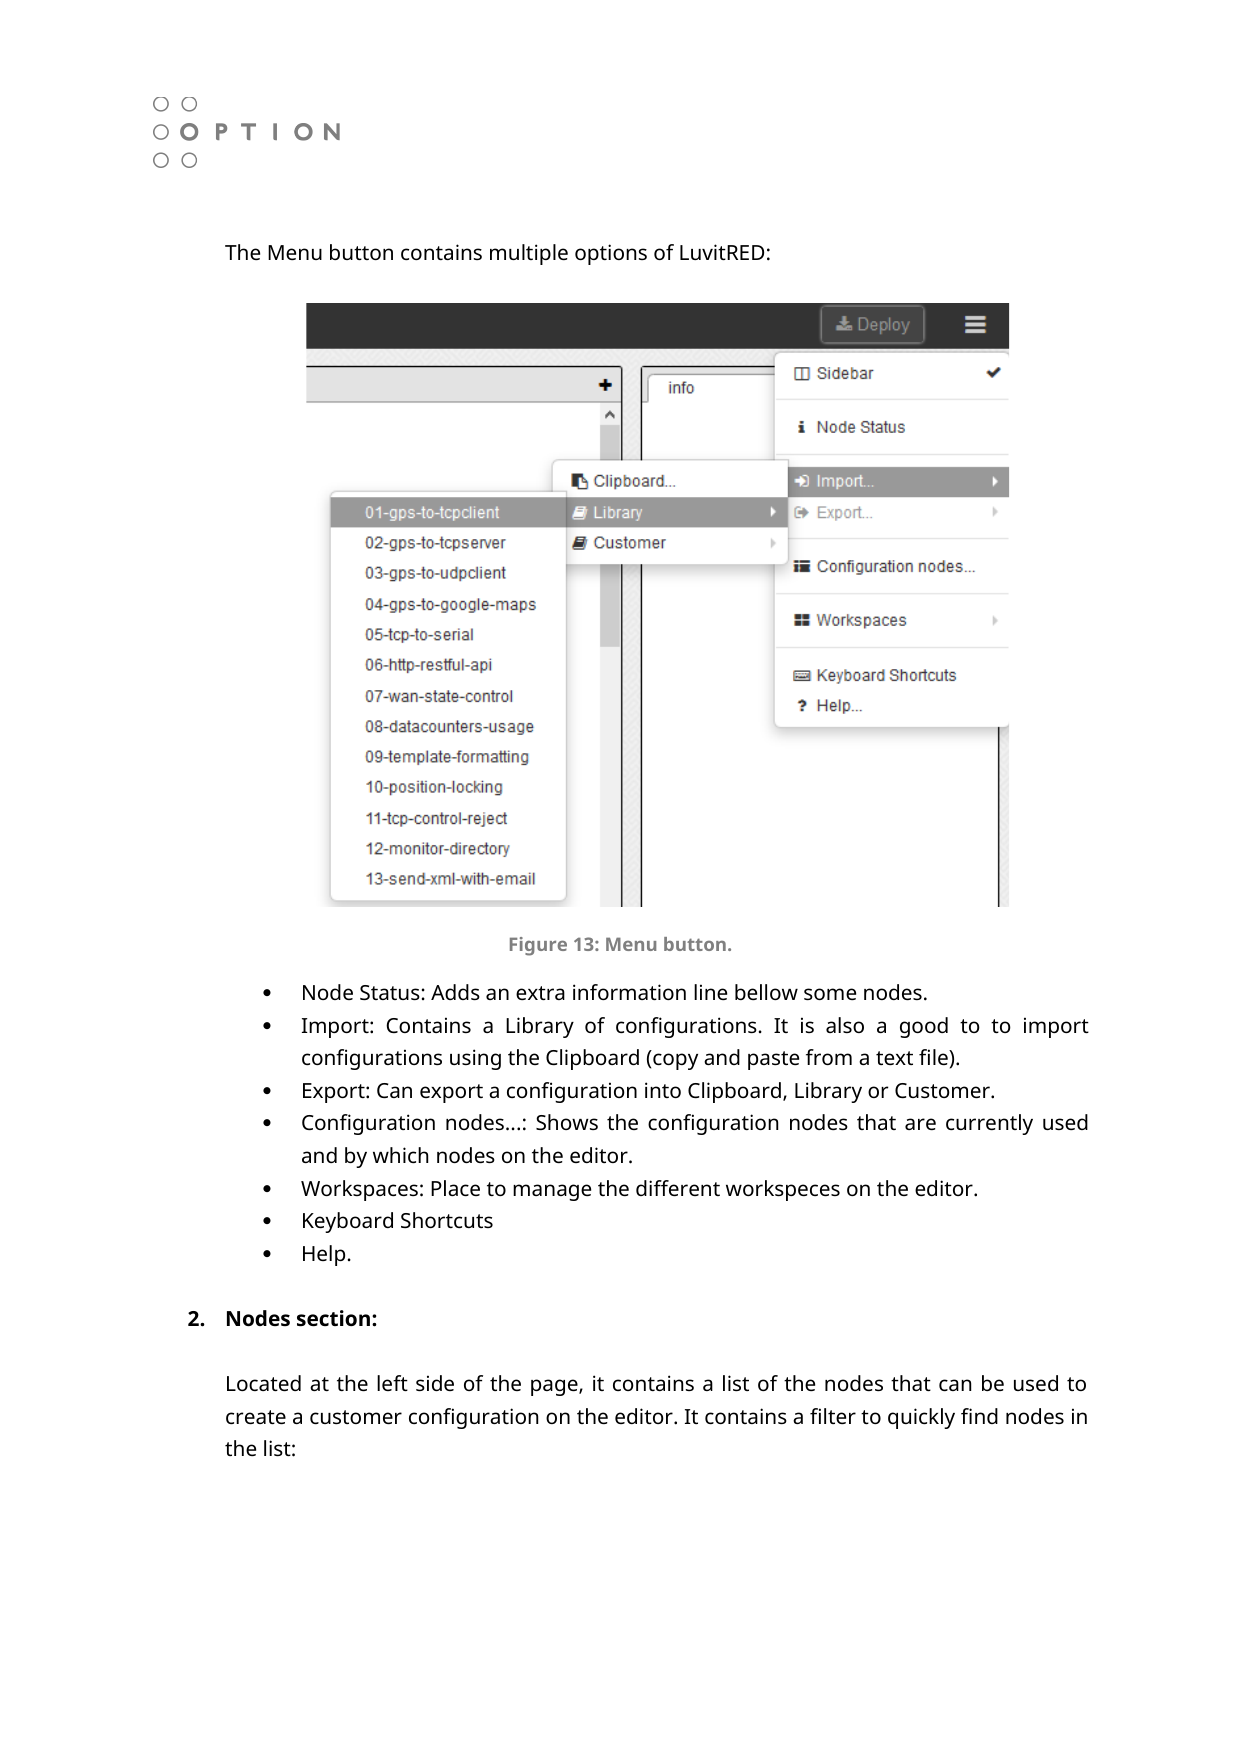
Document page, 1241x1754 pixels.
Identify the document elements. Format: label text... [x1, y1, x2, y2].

list Import: Contains a Library of configurations. It is also a good to to import configurations using the Clipboard (copy and paste from a text file). [263, 1011, 1090, 1072]
list Located at the left side of the page, it contains a list of the nodes that can be used to create a customer configuration on the editor. It contains a filter to quickly find nodes in the list: [225, 1369, 1090, 1463]
picture [306, 303, 1010, 907]
list Node Status: Adds an extra information line bellow some nodes. [263, 978, 1090, 1007]
picture [153, 97, 340, 168]
list Export: Can export a configuration into Clipboard, Library or Customer. [263, 1076, 1090, 1104]
list Keyboard Shortcuts [263, 1206, 1090, 1235]
list Nodes section: [187, 1304, 1090, 1333]
list Help. [263, 1239, 1090, 1267]
list Configuration nodes...: Shows the configuration nodes that are currently used and by which nodes on the editor. [263, 1108, 1090, 1169]
list Workspaces: Place to manage the different workspeces on the editor. [263, 1174, 1090, 1202]
list The Menu button contains multiple options of LuvitRED: [225, 238, 1090, 267]
